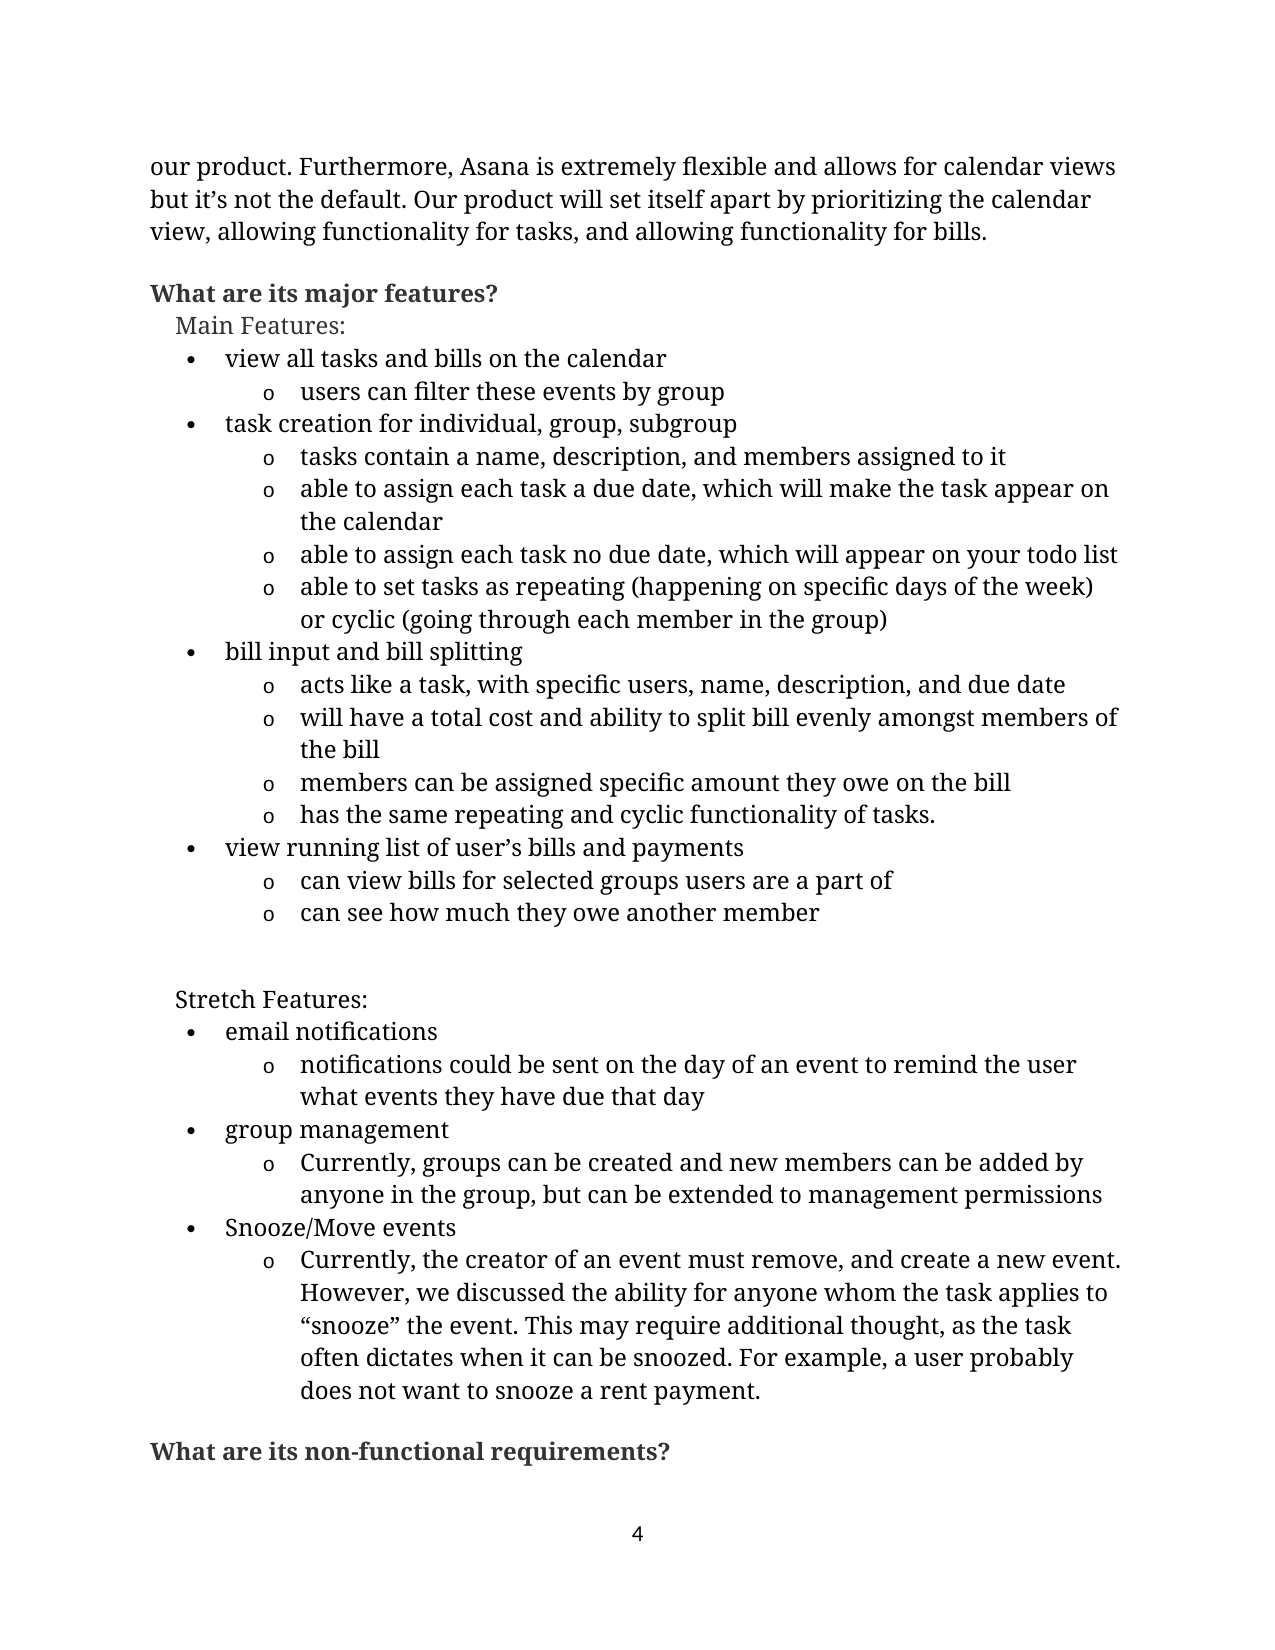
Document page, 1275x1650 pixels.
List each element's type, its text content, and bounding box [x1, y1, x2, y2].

list able to assign each task no due date, which will appear on your todo list [262, 537, 1125, 570]
list Currently, groups can be created and new members can be added by anyone in the group, but can be extended to management permissions [262, 1145, 1125, 1211]
list users can filter these events by group [262, 374, 1125, 407]
list acts like a task, with specific users, name, description, and due date [262, 668, 1125, 700]
list tasks contain a name, description, and members assigned to it [262, 439, 1125, 472]
text What are its non-functional requirements? [150, 1435, 1125, 1468]
list email notifications [187, 1015, 1125, 1048]
list able to assign each task a due date, which will make the task appear on the calendar [262, 472, 1125, 537]
text Stretch Features: [150, 982, 1125, 1015]
text What are its major features? [150, 277, 1125, 309]
list group management [187, 1113, 1125, 1145]
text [150, 150, 1125, 248]
list has the same repeating and cyclic functionality of tasks. [262, 798, 1125, 831]
list bill input and bill splitting [187, 635, 1125, 668]
text Main Features: [150, 309, 1125, 342]
list view all tasks and bills on the calendar [187, 342, 1125, 374]
list view running list of user’s bills and payments [187, 831, 1125, 863]
list can view bills for selected groups users are a part of [262, 863, 1125, 896]
list notifications could be sent on the day of an event to remind the user what events they have due that day [262, 1048, 1125, 1113]
list Snooze/Move events [187, 1211, 1125, 1243]
list task creation for individual, group, subgroup [187, 407, 1125, 439]
list can see how much they owe another member [262, 896, 1125, 929]
list members can be assigned specific amount they owe on the bill [262, 766, 1125, 798]
list Currently, the creator of an event must remove, and create a new event. However, we discussed the ability for anyone whom the task applies to “snooze” the event. This may require additional thought, as the task often dictates when it can be snoozed. For example, a user probably does not want to snooze a rent payment. [262, 1243, 1125, 1406]
list able to set tasks as repeating (happening on specific days of the week) or cyclic (going through each member in the group) [262, 570, 1125, 635]
list will have a total cost and ability to split bill evenly amongst members of the bill [262, 700, 1125, 766]
